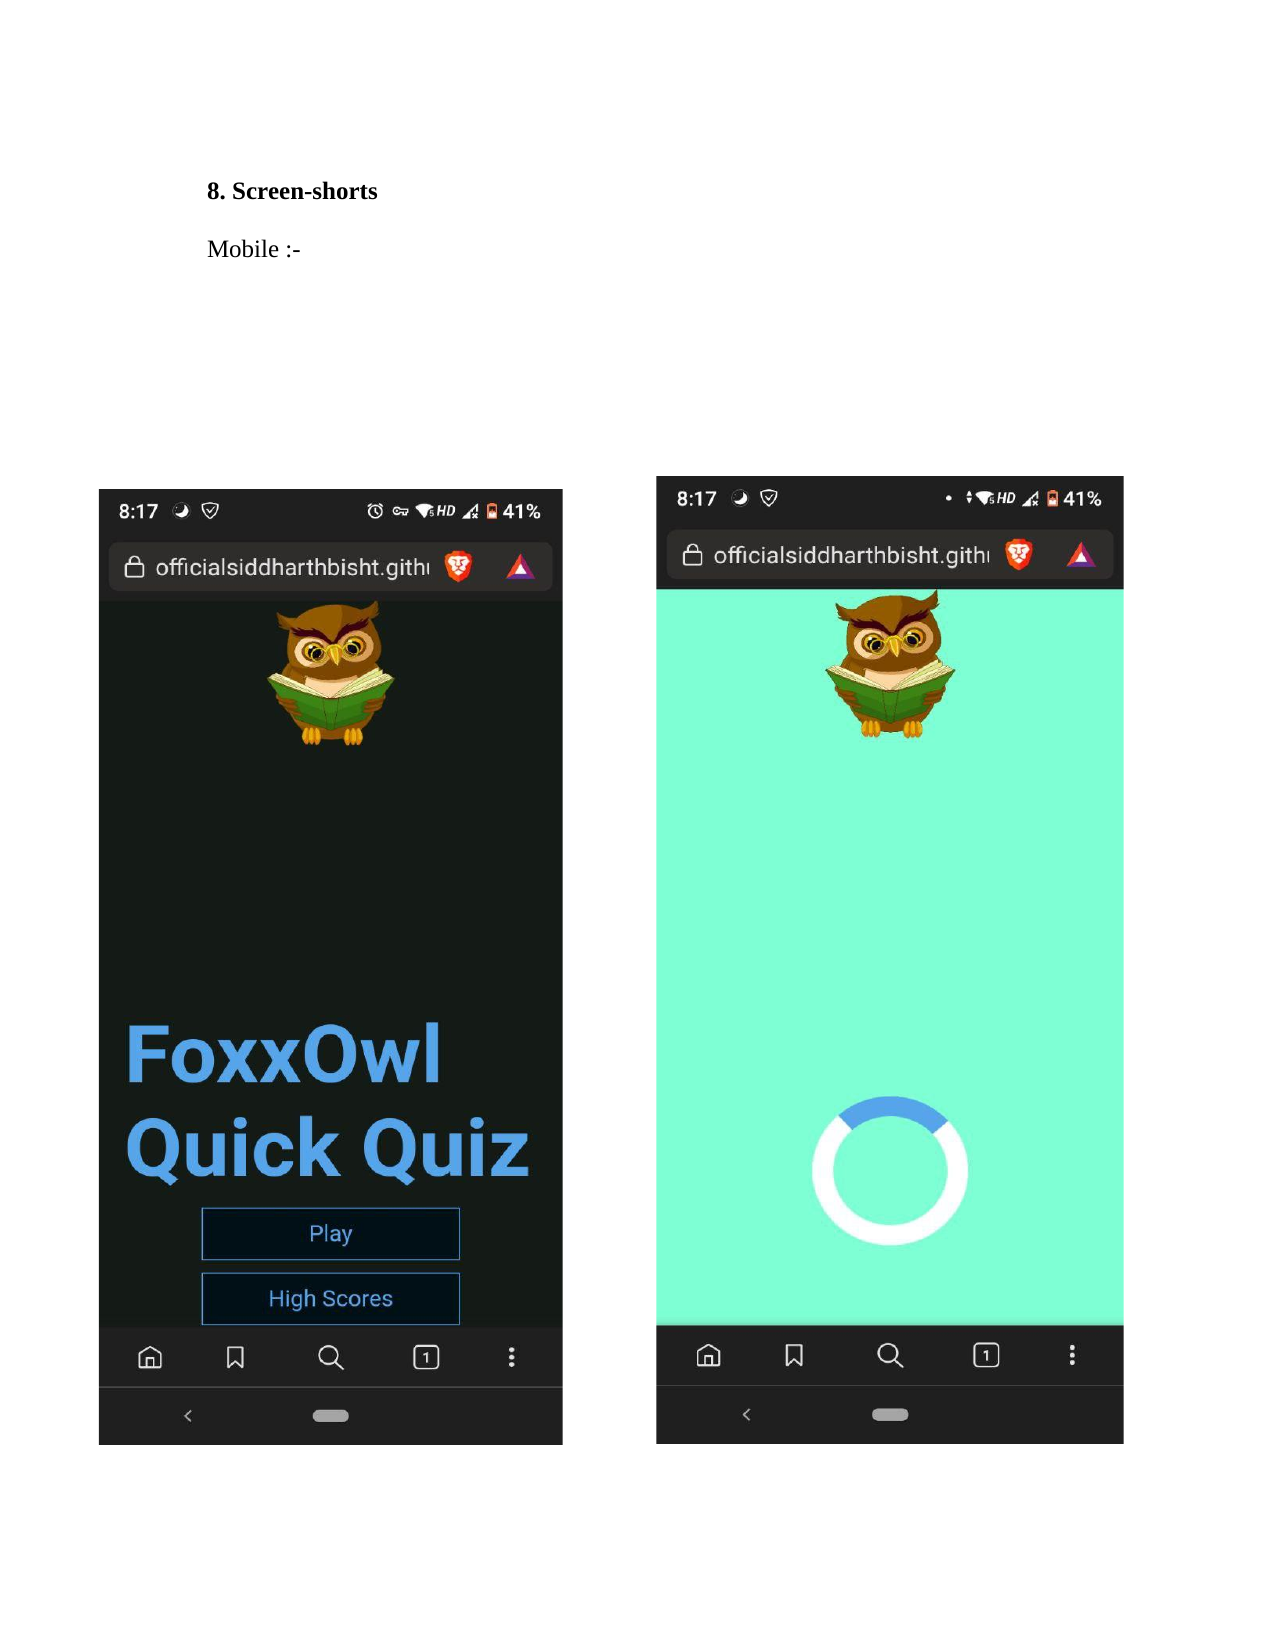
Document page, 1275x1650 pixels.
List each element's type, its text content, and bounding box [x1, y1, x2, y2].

picture [98, 489, 563, 1445]
picture [656, 476, 1124, 1444]
text Mobile :- [207, 234, 1068, 263]
text 8. Screen-shorts [207, 176, 1068, 205]
